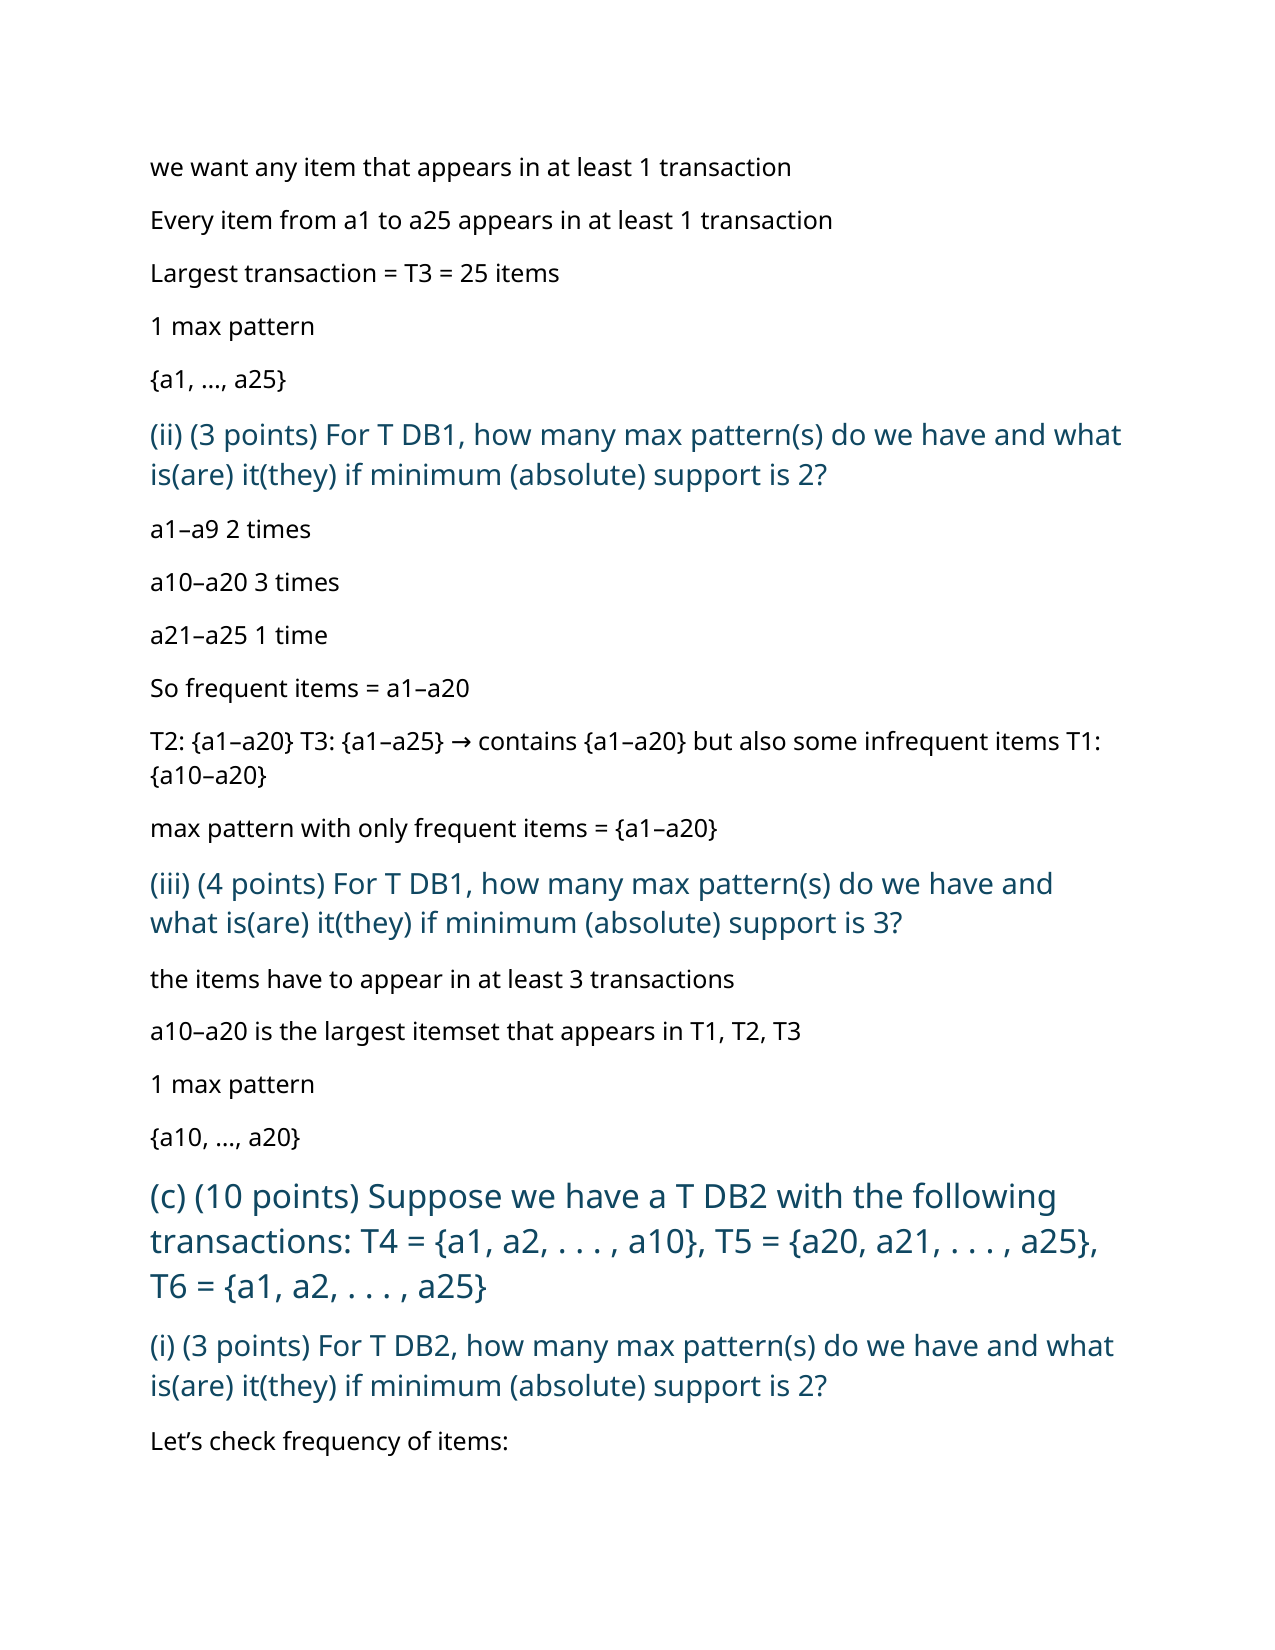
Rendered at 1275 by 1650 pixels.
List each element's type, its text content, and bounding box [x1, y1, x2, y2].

text max pattern with only frequent items = {a1–a20} [150, 810, 1125, 844]
text {a10, …, a20} [150, 1120, 1125, 1154]
text a10–a20 3 times [150, 565, 1125, 599]
text we want any item that appears in at least 1 transaction [150, 150, 1125, 184]
subtitle (ii) (3 points) For T DB1, how many max pattern(s) do we have and what is(are) it(they) if minimum (absolute) support is 2? [150, 414, 1125, 493]
subtitle (iii) (4 points) For T DB1, how many max pattern(s) do we have and what is(are) it(they) if minimum (absolute) support is 3? [150, 863, 1125, 942]
text 1 max pattern [150, 1067, 1125, 1101]
text T2: {a1–a20} T3: {a1–a25} → contains {a1–a20} but also some infrequent items T1: {a10–a20} [150, 723, 1125, 792]
subtitle (i) (3 points) For T DB2, how many max pattern(s) do we have and what is(are) it(they) if minimum (absolute) support is 2? [150, 1325, 1125, 1405]
text the items have to appear in at least 3 transactions [150, 961, 1125, 995]
text So frequent items = a1–a20 [150, 671, 1125, 705]
text a1–a9 2 times [150, 512, 1125, 546]
text a10–a20 is the largest itemset that appears in T1, T2, T3 [150, 1014, 1125, 1048]
subtitle (c) (10 points) Suppose we have a T DB2 with the following transactions: T4 = {a1, a2, . . . , a10}, T5 = {a20, a21, . . . , a25}, T6 = {a1, a2, . . . , a25} [150, 1172, 1125, 1309]
text Let’s check frequency of items: [150, 1423, 1125, 1458]
text a21–a25 1 time [150, 618, 1125, 652]
text Largest transaction = T3 = 25 items [150, 256, 1125, 290]
text 1 max pattern [150, 308, 1125, 342]
text Every item from a1 to a25 appears in at least 1 transaction [150, 203, 1125, 237]
text {a1, …, a25} [150, 361, 1125, 395]
